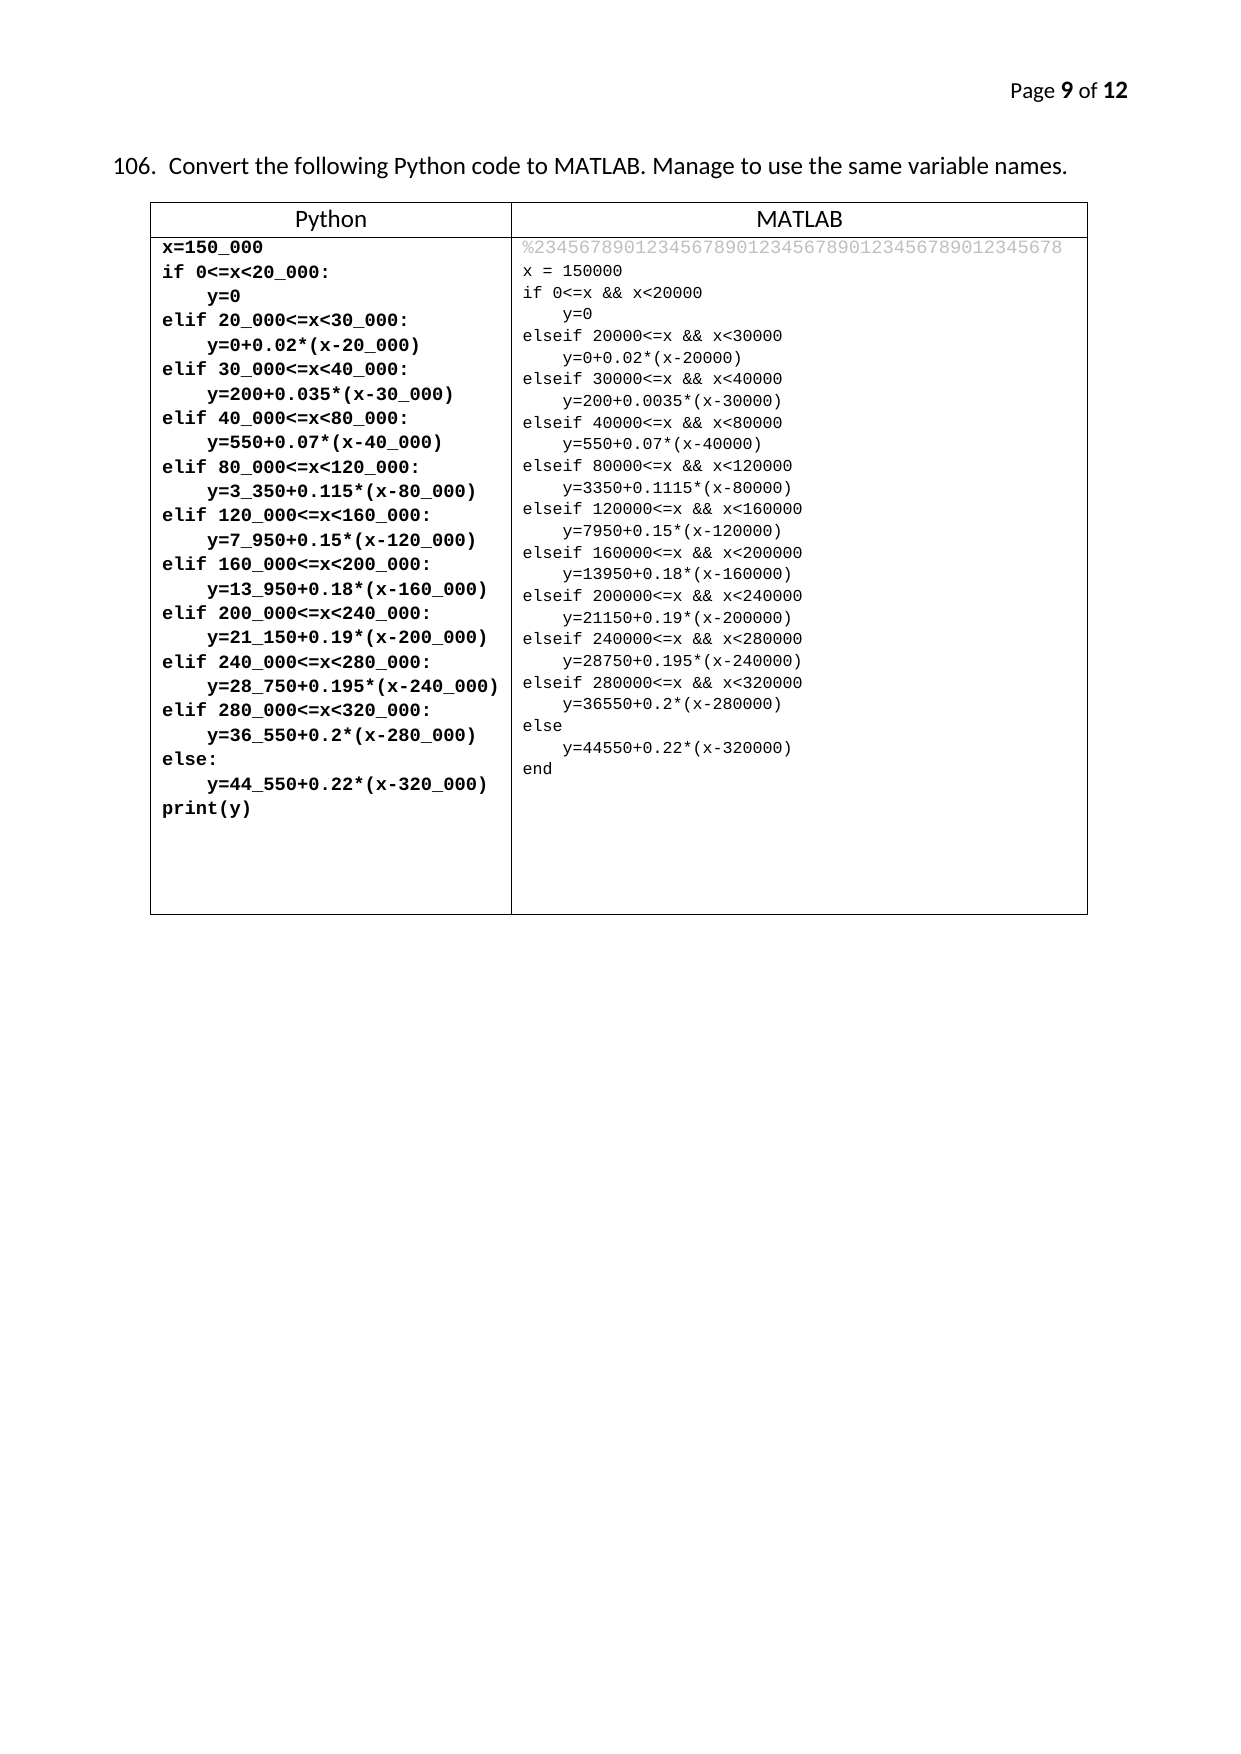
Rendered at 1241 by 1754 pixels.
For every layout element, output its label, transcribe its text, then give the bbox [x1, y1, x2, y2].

table_cell %23456789012345678901234567890123456789012345678 x = 150000 if 0<=x && x<20000 y=0 elseif 20000<=x && x<30000 y=0+0.02*(x-20000) elseif 30000<=x && x<40000 y=200+0.0035*(x-30000) elseif 40000<=x && x<80000 y=550+0.07*(x-40000) elseif 80000<=x && x<120000 y=3350+0.1115*(x-80000) elseif 120000<=x && x<160000 y=7950+0.15*(x-120000) elseif 160000<=x && x<200000 y=13950+0.18*(x-160000) elseif 200000<=x && x<240000 y=21150+0.19*(x-200000) elseif 240000<=x && x<280000 y=28750+0.195*(x-240000) elseif 280000<=x && x<320000 y=36550+0.2*(x-280000) else y=44550+0.22*(x-320000) end [512, 238, 1087, 913]
table_cell x=150_000 if 0<=x<20_000: y=0 elif 20_000<=x<30_000: y=0+0.02*(x-20_000) elif 30_000<=x<40_000: y=200+0.035*(x-30_000) elif 40_000<=x<80_000: y=550+0.07*(x-40_000) elif 80_000<=x<120_000: y=3_350+0.115*(x-80_000) elif 120_000<=x<160_000: y=7_950+0.15*(x-120_000) elif 160_000<=x<200_000: y=13_950+0.18*(x-160_000) elif 200_000<=x<240_000: y=21_150+0.19*(x-200_000) elif 240_000<=x<280_000: y=28_750+0.195*(x-240_000) elif 280_000<=x<320_000: y=36_550+0.2*(x-280_000) else: y=44_550+0.22*(x-320_000) print(y) [151, 238, 511, 913]
list Convert the following Python code to MATLAB. Manage to use the same variable names. [112, 150, 1128, 181]
table_header MATLAB [512, 203, 1087, 237]
table_header Python [151, 203, 511, 237]
